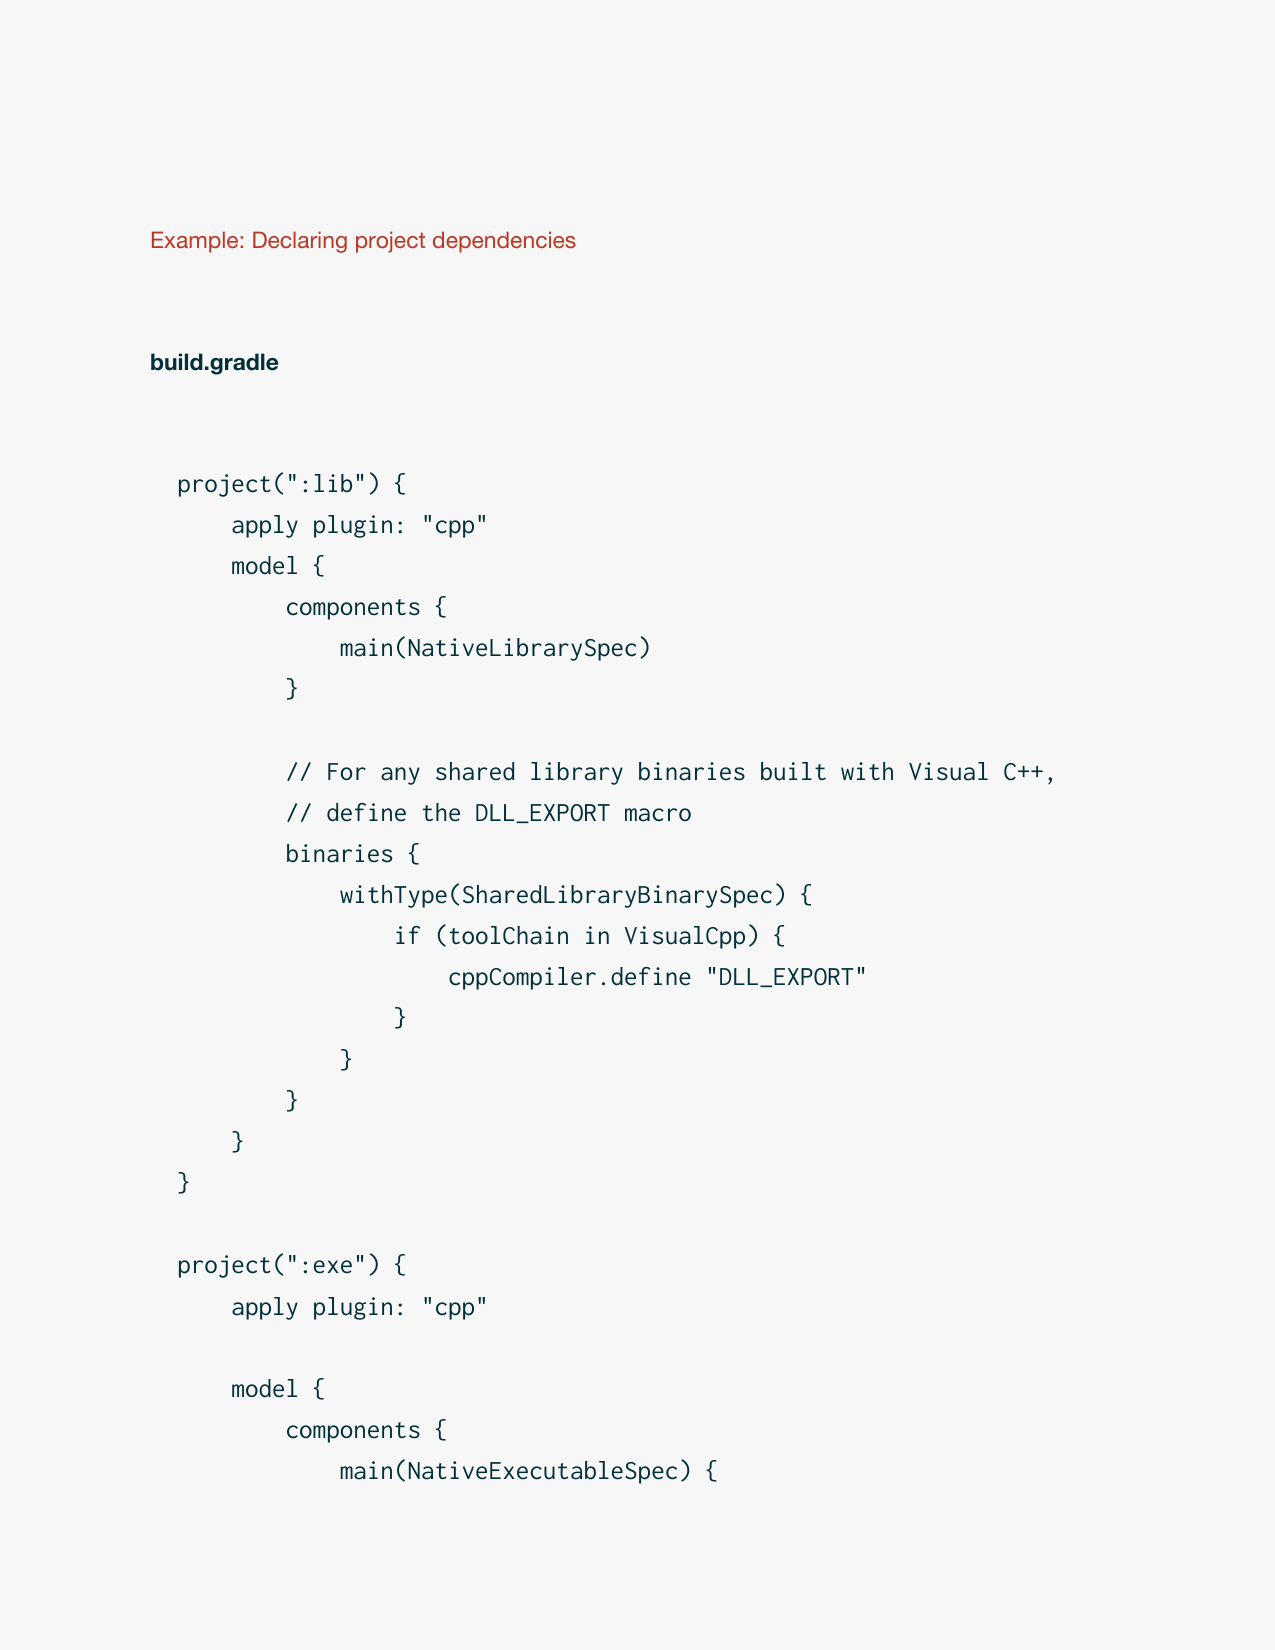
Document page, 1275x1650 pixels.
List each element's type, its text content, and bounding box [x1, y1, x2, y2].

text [177, 469, 1098, 1485]
text build.gradle [150, 348, 1125, 377]
text Example: Declaring project dependencies [150, 227, 1125, 255]
